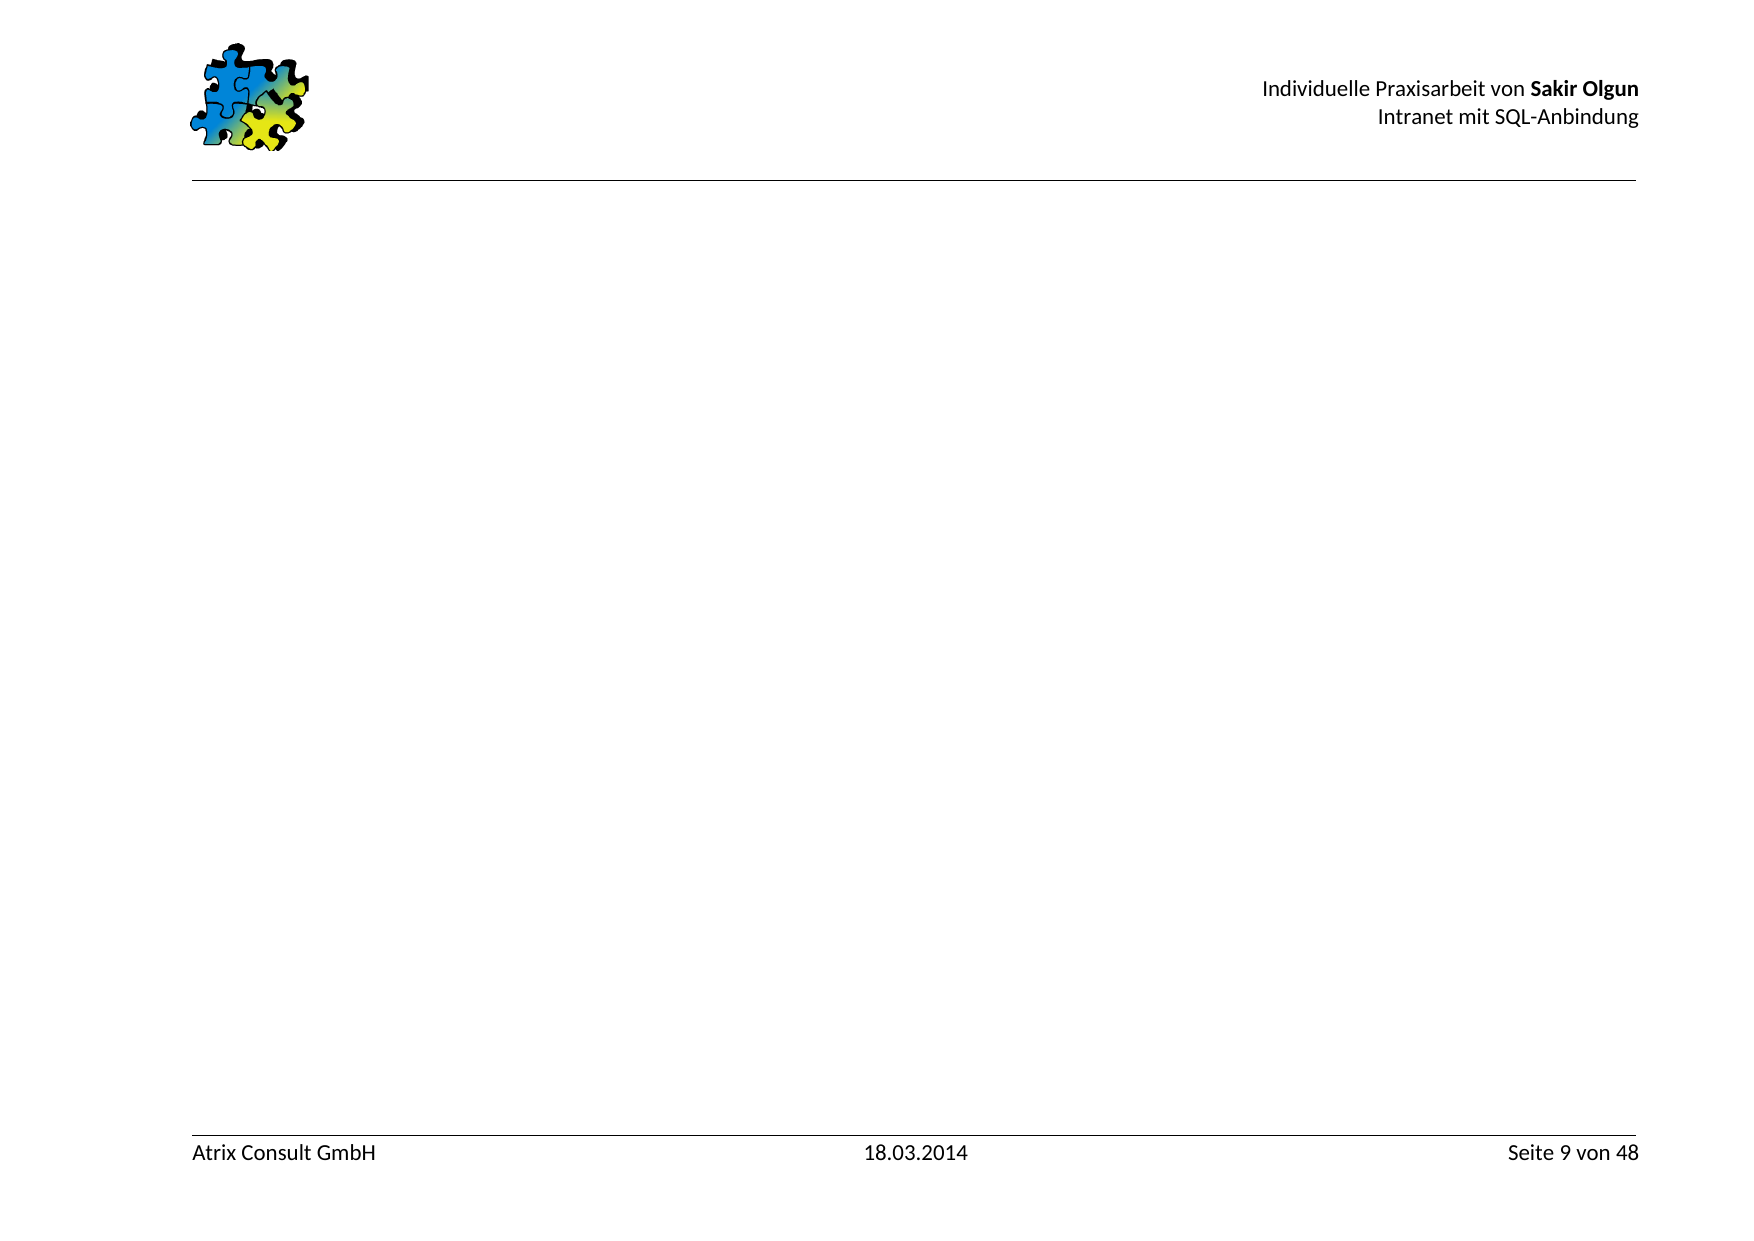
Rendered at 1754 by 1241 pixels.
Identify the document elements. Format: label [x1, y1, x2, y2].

picture [190, 43, 309, 151]
